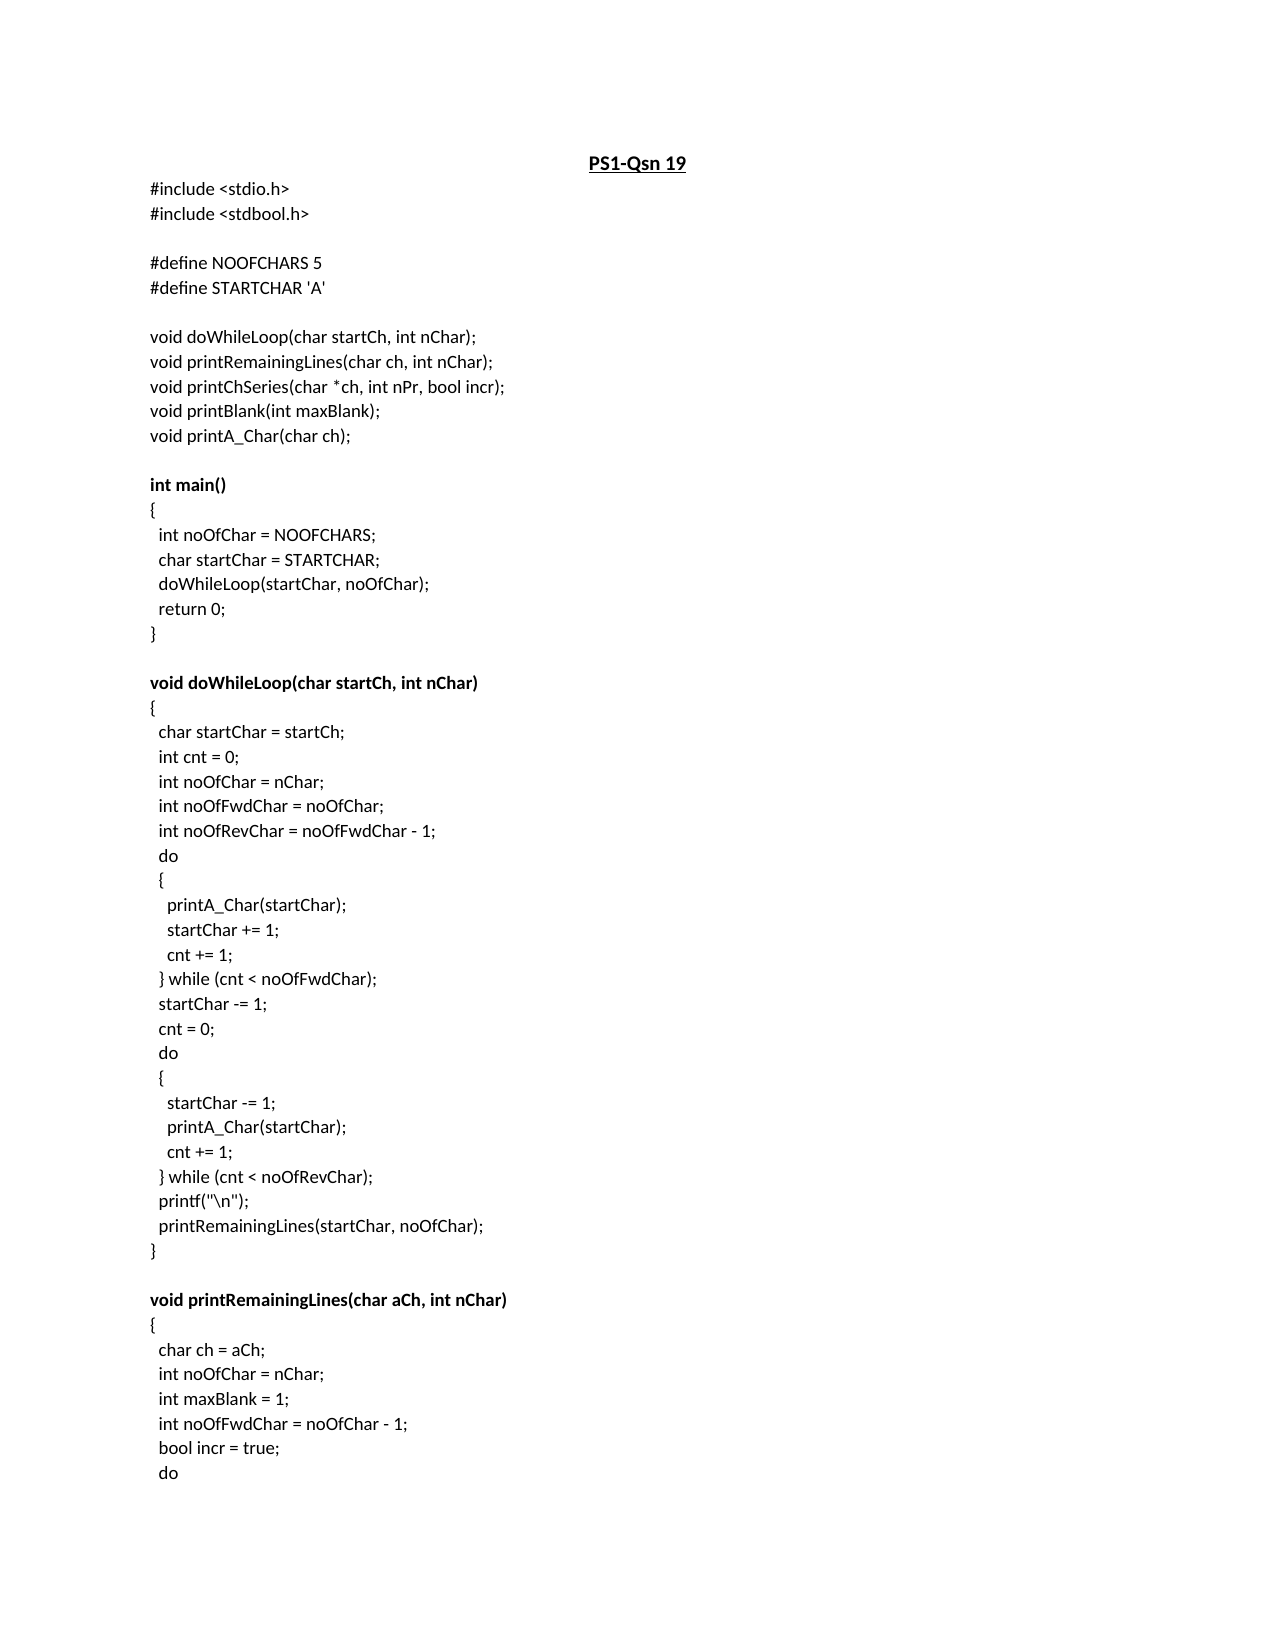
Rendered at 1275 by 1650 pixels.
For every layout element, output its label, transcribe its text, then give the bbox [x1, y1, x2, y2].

text cnt += 1; [150, 1140, 1125, 1163]
text } while (cnt < noOfRevChar); [150, 1165, 1125, 1188]
text char startChar = STARTCHAR; [150, 548, 1125, 571]
text void printRemainingLines(char aCh, int nChar) [150, 1288, 1125, 1311]
text } [150, 622, 1125, 645]
text void printA_Char(char ch); [150, 424, 1125, 447]
text } while (cnt < noOfFwdChar); [150, 967, 1125, 990]
text do [150, 1041, 1125, 1064]
text #include <stdio.h> [150, 177, 1125, 200]
text printA_Char(startChar); [150, 1116, 1125, 1138]
text int noOfChar = nChar; [150, 770, 1125, 793]
text printRemainingLines(startChar, noOfChar); [150, 1214, 1125, 1237]
text void printChSeries(char *ch, int nPr, bool incr); [150, 375, 1125, 398]
text int maxBlank = 1; [150, 1387, 1125, 1410]
text return 0; [150, 597, 1125, 620]
text startChar += 1; [150, 918, 1125, 941]
text #define NOOFCHARS 5 [150, 251, 1125, 274]
text { [150, 498, 1125, 521]
text startChar -= 1; [150, 992, 1125, 1015]
text char ch = aCh; [150, 1338, 1125, 1361]
text int main() [150, 474, 1125, 497]
text int noOfChar = nChar; [150, 1362, 1125, 1385]
text #define STARTCHAR 'A' [150, 276, 1125, 299]
text { [150, 1313, 1125, 1336]
text void doWhileLoop(char startCh, int nChar) [150, 671, 1125, 694]
text cnt += 1; [150, 943, 1125, 966]
text printA_Char(startChar); [150, 893, 1125, 916]
text int noOfFwdChar = noOfChar; [150, 794, 1125, 817]
text } [150, 1239, 1125, 1262]
text do [150, 1461, 1125, 1484]
text #include <stdbool.h> [150, 202, 1125, 225]
text PS1-Qsn 19 [150, 150, 1125, 175]
text doWhileLoop(startChar, noOfChar); [150, 572, 1125, 595]
text cnt = 0; [150, 1017, 1125, 1040]
text { [150, 1066, 1125, 1089]
text do [150, 844, 1125, 867]
text void printRemainingLines(char ch, int nChar); [150, 350, 1125, 373]
text int noOfRevChar = noOfFwdChar - 1; [150, 819, 1125, 842]
text void doWhileLoop(char startCh, int nChar); [150, 326, 1125, 348]
text int noOfChar = NOOFCHARS; [150, 523, 1125, 546]
text char startChar = startCh; [150, 721, 1125, 743]
text { [150, 869, 1125, 892]
text int cnt = 0; [150, 745, 1125, 768]
text bool incr = true; [150, 1436, 1125, 1459]
text startChar -= 1; [150, 1091, 1125, 1114]
text void printBlank(int maxBlank); [150, 399, 1125, 422]
text printf("\n"); [150, 1189, 1125, 1212]
text { [150, 696, 1125, 719]
text int noOfFwdChar = noOfChar - 1; [150, 1412, 1125, 1435]
